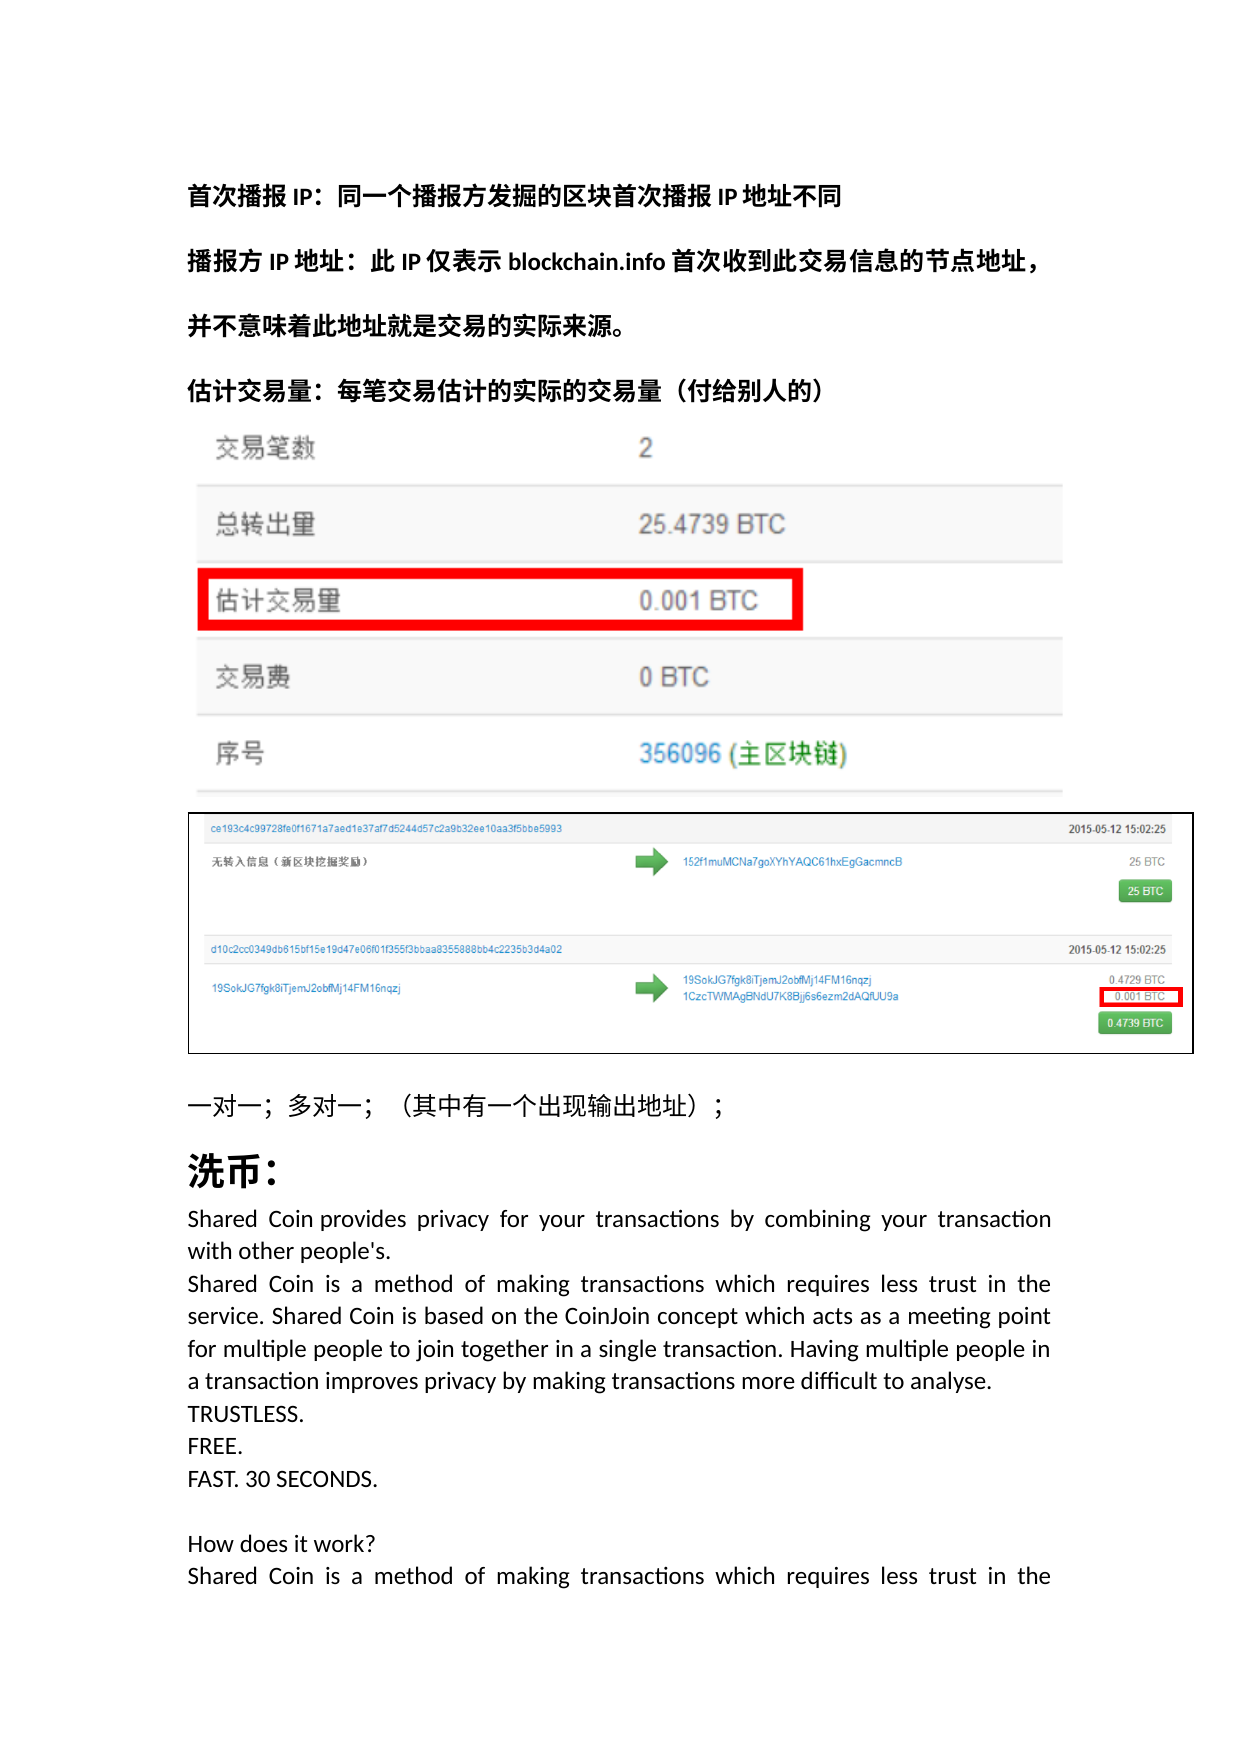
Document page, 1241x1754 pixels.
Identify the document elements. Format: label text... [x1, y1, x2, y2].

text How does it work? [187, 1527, 1053, 1559]
text FREE. [187, 1429, 1053, 1462]
text 首次播报IP：同一个播报方发掘的区块首次播报IP地址不同 [187, 162, 1053, 227]
text FAST. 30 SECONDS. [187, 1462, 1053, 1494]
text Shared Coin provides privacy for your transactions by combining your transaction with other people's. [187, 1202, 1053, 1267]
text 播报方IP地址：此IP仅表示blockchain.info首次收到此交易信息的节点地址，并不意味着此地址就是交易的实际来源。 [187, 227, 1053, 357]
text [187, 1559, 1053, 1592]
text 估计交易量：每笔交易估计的实际的交易量（付给别人的） [187, 357, 1053, 422]
picture [191, 814, 1192, 1049]
text TRUSTLESS. [187, 1397, 1053, 1429]
text Shared Coin is a method of making transactions which requires less trust in the service. Shared Coin is based on the CoinJoin concept which acts as a meeting point for multiple people to join together in a single transaction. Having multiple people in a transaction improves privacy by making transactions more difficult to analyse. [187, 1267, 1053, 1397]
text 洗币： [187, 1137, 1053, 1202]
text 一对一；多对一；（其中有一个出现输出地址）； [187, 1072, 1053, 1137]
picture [187, 422, 1063, 797]
